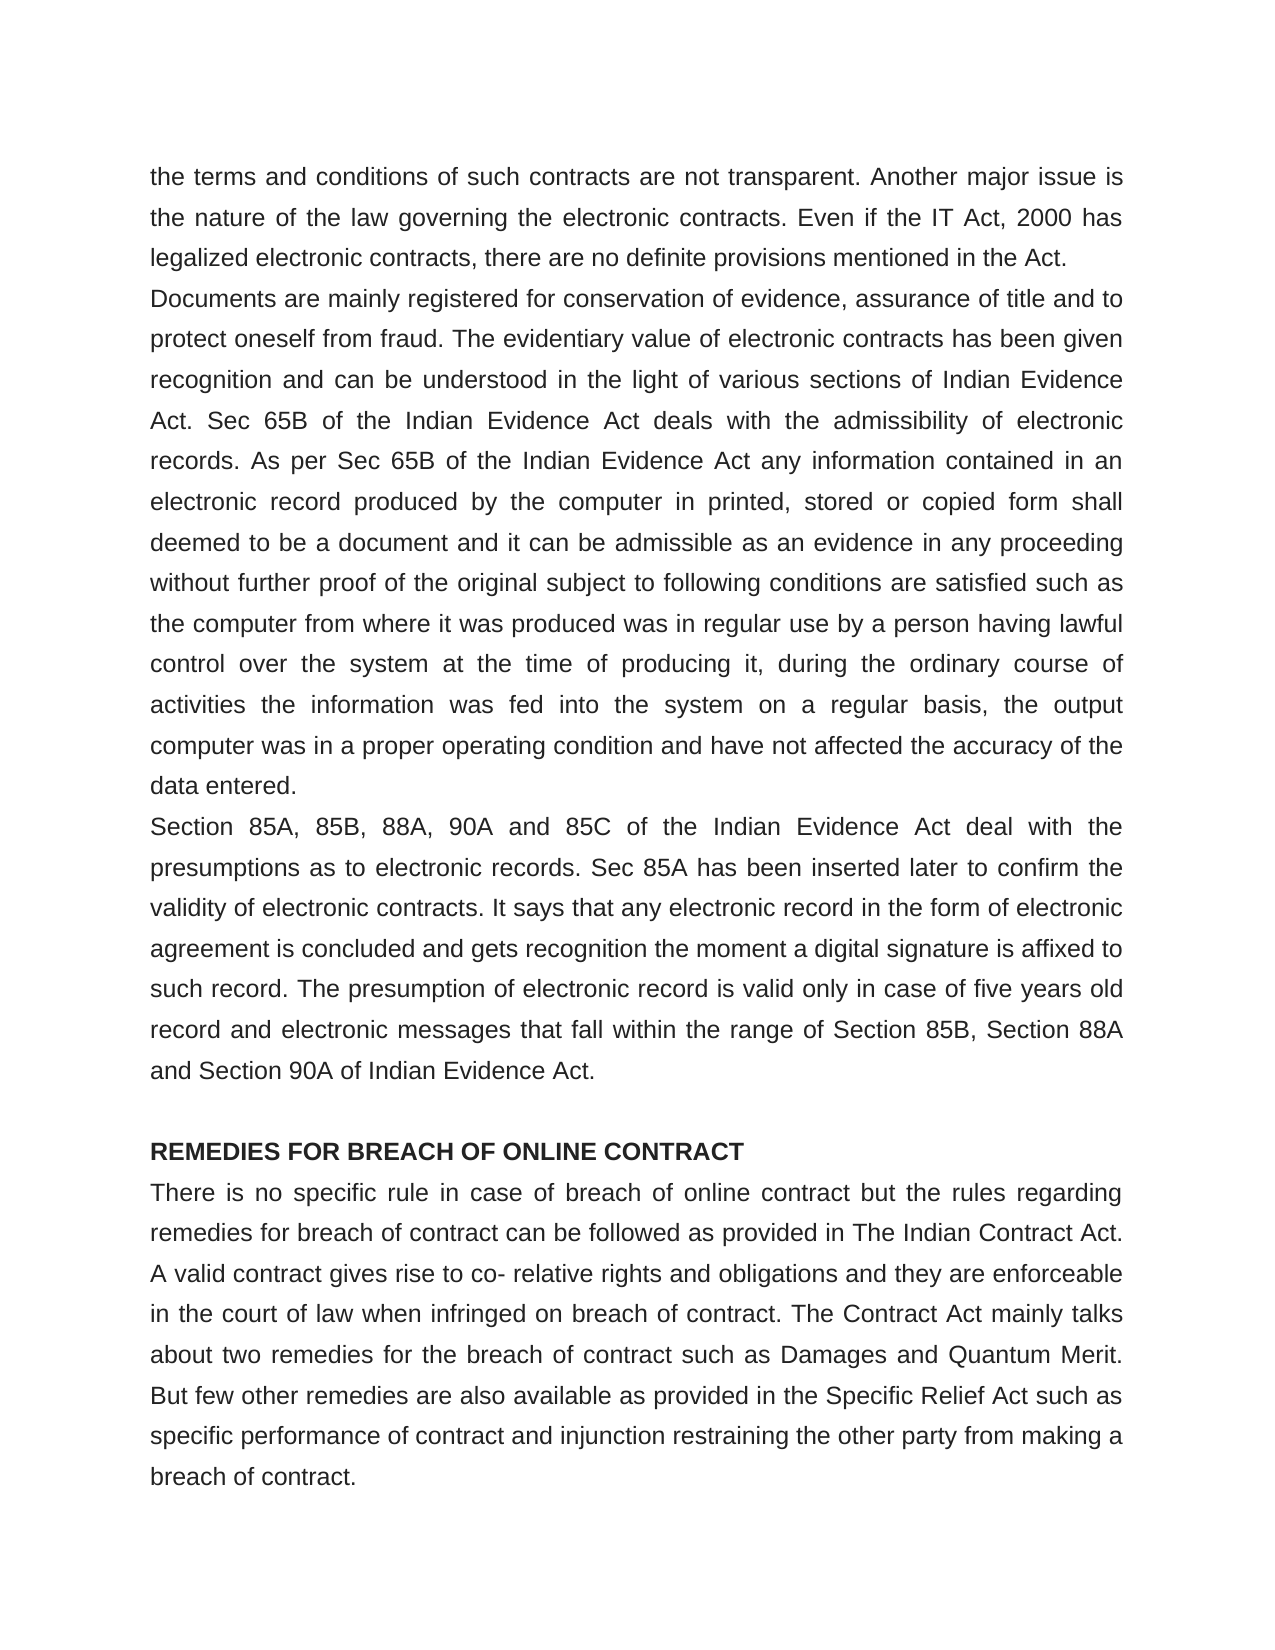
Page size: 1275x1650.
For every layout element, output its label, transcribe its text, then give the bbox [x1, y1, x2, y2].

text REMEDIES FOR BREACH OF ONLINE CONTRACT [150, 1125, 1125, 1166]
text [150, 150, 1125, 272]
text Documents are mainly registered for conservation of evidence, assurance of title and to protect oneself from fraud. The evidentiary value of electronic contracts has been given recognition and can be understood in the light of various sections of Indian Evidence Act. Sec 65B of the Indian Evidence Act deals with the admissibility of electronic records. As per Sec 65B of the Indian Evidence Act any information contained in an electronic record produced by the computer in printed, stored or copied form shall deemed to be a document and it can be admissible as an evidence in any proceeding without further proof of the original subject to following conditions are satisfied such as the computer from where it was produced was in regular use by a person having lawful control over the system at the time of producing it, during the ordinary course of activities the information was fed into the system on a regular basis, the output computer was in a proper operating condition and have not affected the accuracy of the data entered. [150, 272, 1125, 800]
text There is no specific rule in case of breach of online contract but the rules regarding remedies for breach of contract can be followed as provided in The Indian Contract Act. A valid contract gives rise to co- relative rights and obligations and they are enforceable in the court of law when infringed on breach of contract. The Contract Act mainly talks about two remedies for the breach of contract such as Damages and Quantum Merit. But few other remedies are also available as provided in the Specific Relief Act such as specific performance of contract and injunction restraining the other party from making a breach of contract. [150, 1166, 1125, 1491]
text Section 85A, 85B, 88A, 90A and 85C of the Indian Evidence Act deal with the presumptions as to electronic records. Sec 85A has been inserted later to confirm the validity of electronic contracts. It says that any electronic record in the form of electronic agreement is concluded and gets recognition the moment a digital signature is affixed to such record. The presumption of electronic record is valid only in case of five years old record and electronic messages that fall within the range of Section 85B, Section 88A and Section 90A of Indian Evidence Act. [150, 800, 1125, 1084]
